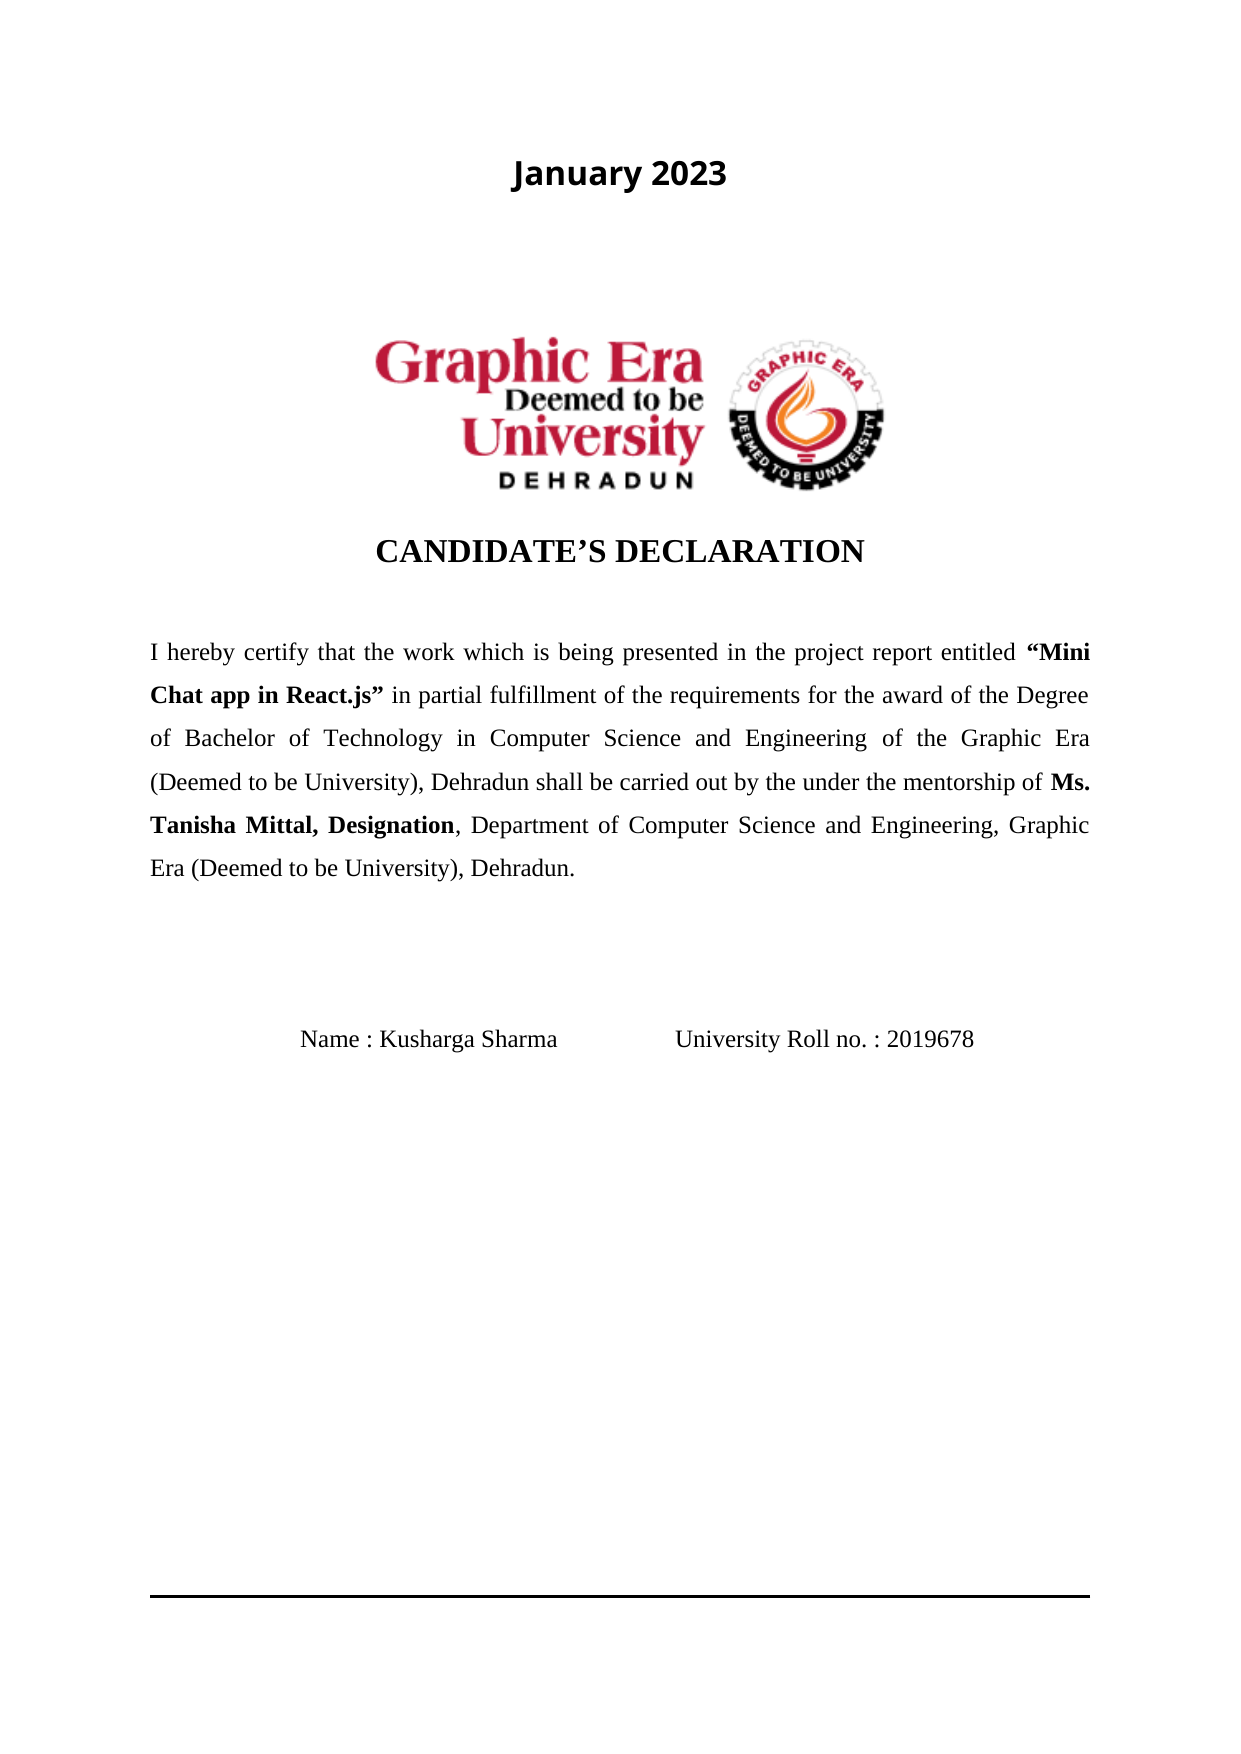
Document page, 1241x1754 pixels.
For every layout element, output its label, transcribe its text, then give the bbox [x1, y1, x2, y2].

text I hereby certify that the work which is being presented in the project report entitled “Mini Chat app in React.js” in partial fulfillment of the requirements for the award of the Degree of Bachelor of Technology in Computer Science and Engineering of the Graphic Era (Deemed to be University), Dehradun shall be carried out by the under the mentorship of Ms. Tanisha Mittal, Designation, Department of Computer Science and Engineering, Graphic Era (Deemed to be University), Dehradun. [150, 637, 1090, 882]
text CANDIDATE’S DECLARATION [150, 532, 1090, 570]
text Name : Kusharga Sharma University Roll no. : 2019678 [225, 1024, 1090, 1053]
text January 2023 [150, 150, 1090, 195]
picture [363, 331, 930, 504]
